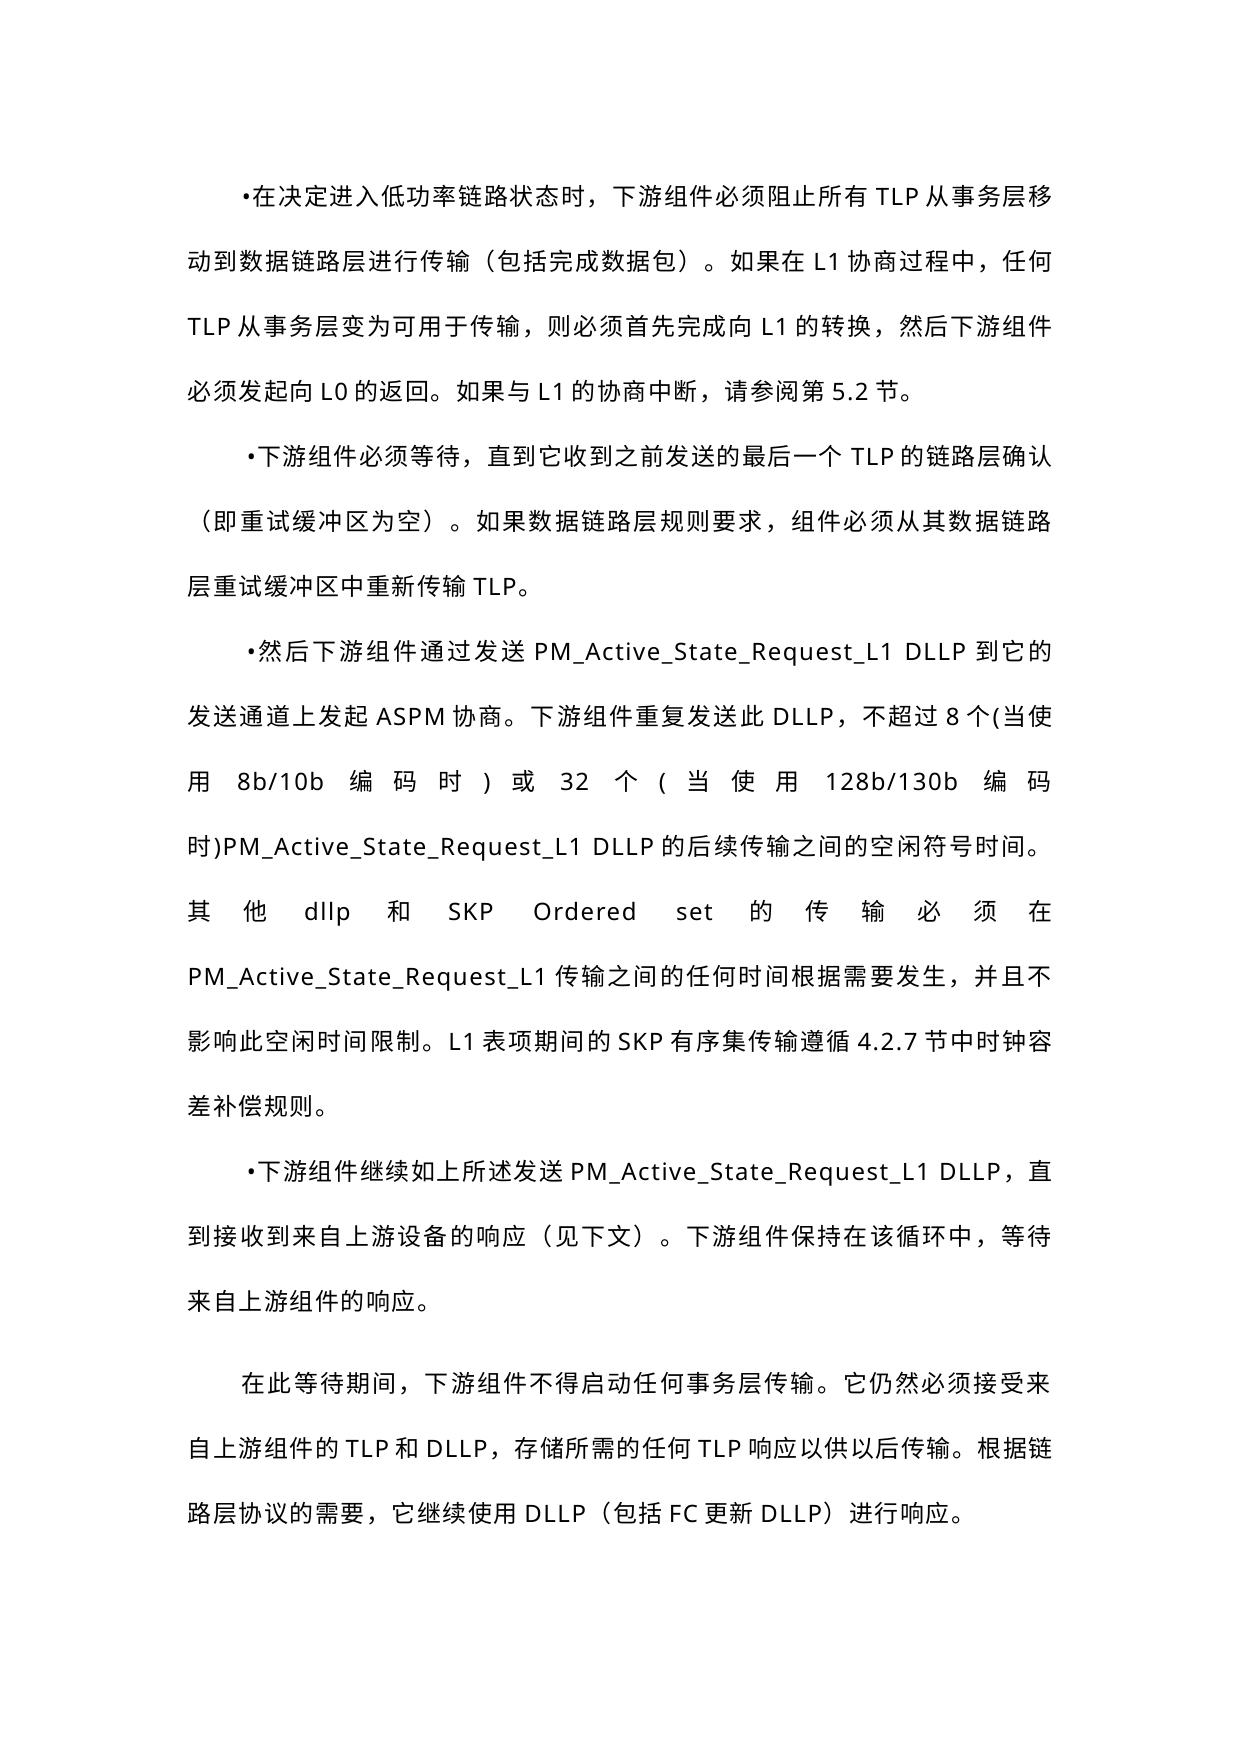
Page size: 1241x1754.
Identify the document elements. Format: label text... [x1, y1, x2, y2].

text 在此等待期间，下游组件不得启动任何事务层传输。它仍然必须接受来自上游组件的TLP和DLLP，存储所需的任何TLP响应以供以后传输。根据链路层协议的需要，它继续使用DLLP（包括FC更新DLLP）进行响应。 [187, 1349, 1053, 1544]
text •在决定进入低功率链路状态时，下游组件必须阻止所有TLP从事务层移动到数据链路层进行传输（包括完成数据包）。如果在L1协商过程中，任何TLP从事务层变为可用于传输，则必须首先完成向L1的转换，然后下游组件必须发起向L0的返回。如果与L1的协商中断，请参阅第5.2节。 [187, 162, 1053, 422]
list •然后下游组件通过发送PM_Active_State_Request_L1 DLLP到它的发送通道上发起ASPM协商。下游组件重复发送此DLLP，不超过8个(当使用8b/10b编码时)或32个(当使用128b/130b编码时)PM_Active_State_Request_L1 DLLP的后续传输之间的空闲符号时间。其他dllp和SKP Ordered set的传输必须在PM_Active_State_Request_L1传输之间的任何时间根据需要发生，并且不影响此空闲时间限制。L1表项期间的SKP有序集传输遵循4.2.7节中时钟容差补偿规则。 [187, 617, 1053, 1137]
list •下游组件继续如上所述发送PM_Active_State_Request_L1 DLLP，直到接收到来自上游设备的响应（见下文）。下游组件保持在该循环中，等待来自上游组件的响应。 [187, 1137, 1053, 1332]
list •下游组件必须等待，直到它收到之前发送的最后一个TLP的链路层确认（即重试缓冲区为空）。如果数据链路层规则要求，组件必须从其数据链路层重试缓冲区中重新传输TLP。 [187, 422, 1053, 617]
